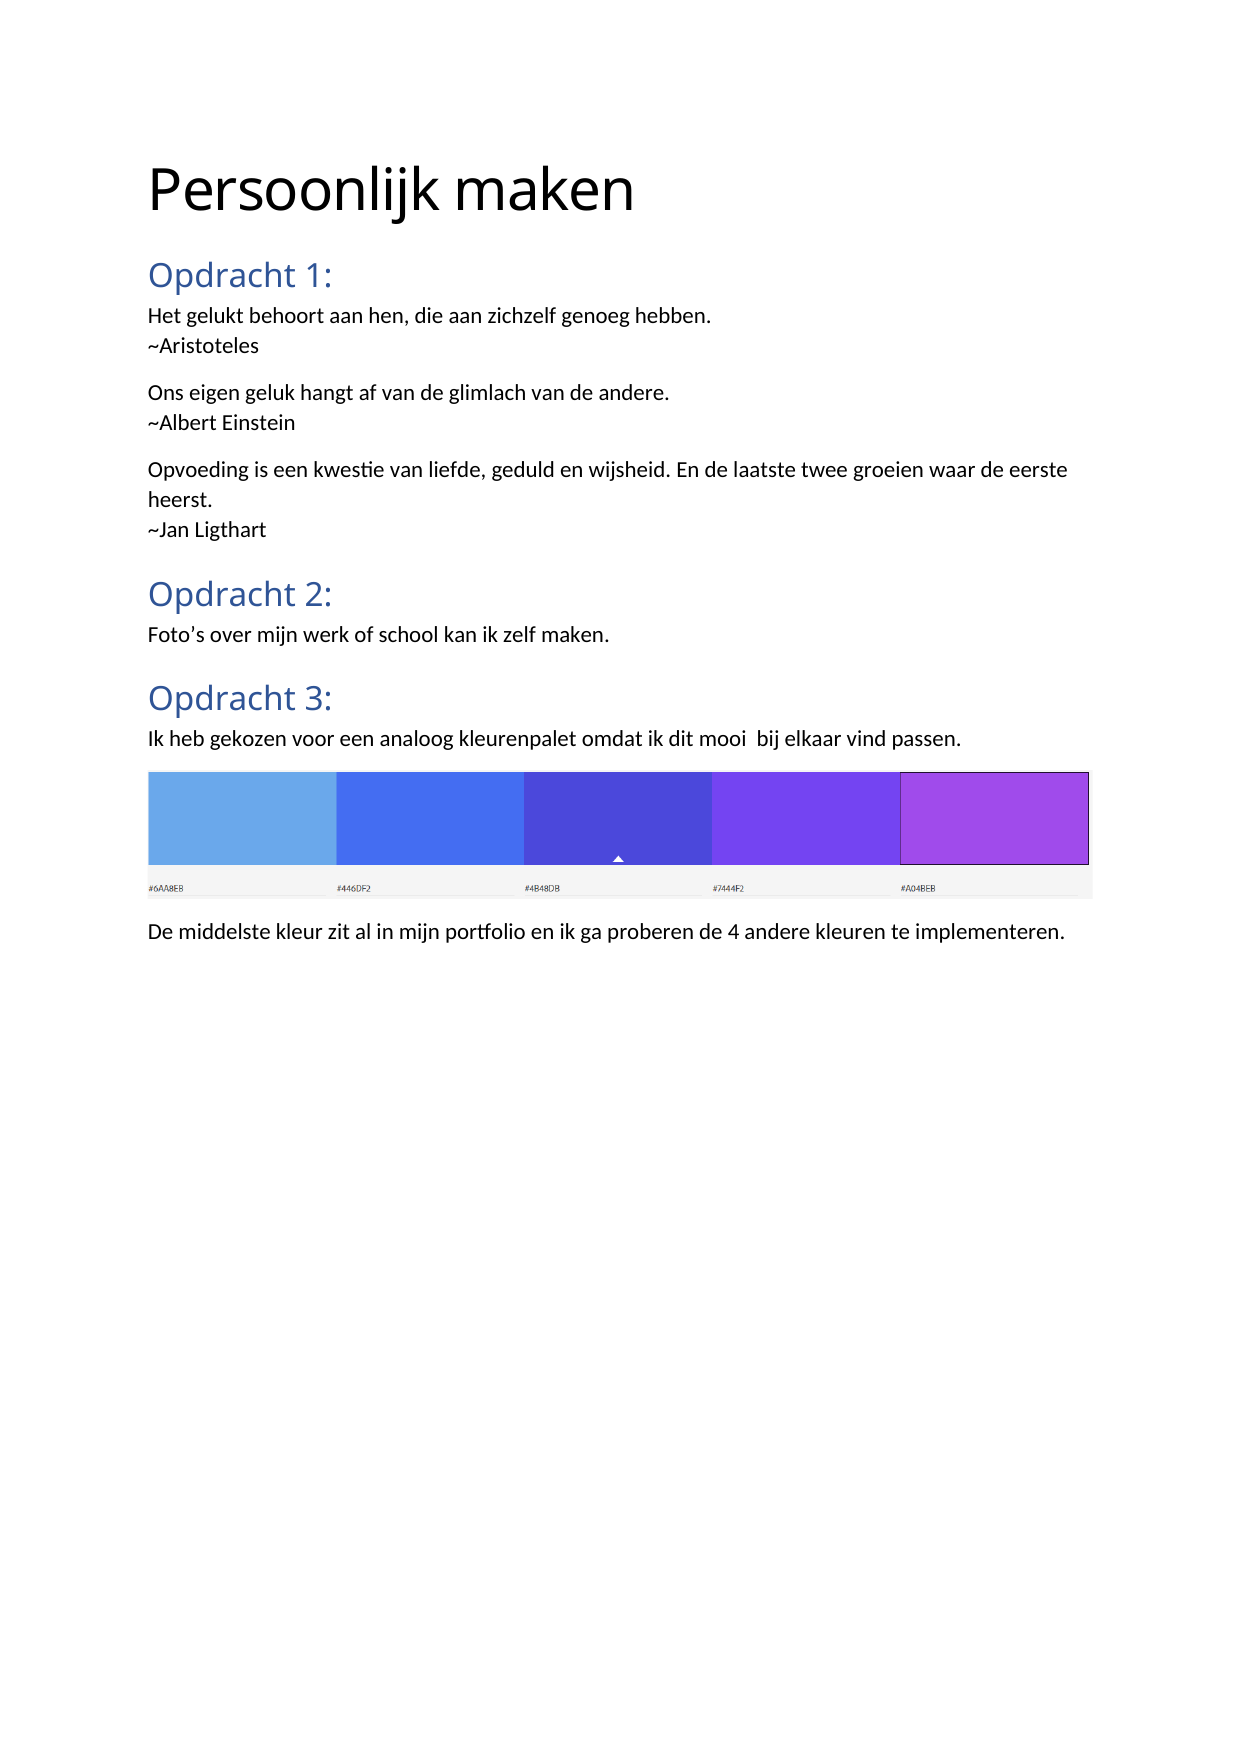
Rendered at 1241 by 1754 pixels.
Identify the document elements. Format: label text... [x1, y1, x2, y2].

text De middelste kleur zit al in mijn portfolio en ik ga proberen de 4 andere kleuren te implementeren. [148, 917, 1093, 945]
subtitle Opdracht 3: [148, 675, 1093, 720]
text Ons eigen geluk hangt af van de glimlach van de andere. ~Albert Einstein [148, 378, 1093, 436]
text Het gelukt behoort aan hen, die aan zichzelf genoeg hebben. ~Aristoteles [148, 301, 1093, 359]
text Foto’s over mijn werk of school kan ik zelf maken. [148, 620, 1093, 648]
text Opvoeding is een kwestie van liefde, geduld en wijsheid. En de laatste twee groeien waar de eerste heerst. ~Jan Ligthart [148, 455, 1093, 544]
subtitle Opdracht 1: [148, 252, 1093, 297]
title Persoonlijk maken [148, 148, 1093, 227]
picture [147, 770, 1093, 899]
text Ik heb gekozen voor een analoog kleurenpalet omdat ik dit mooi bij elkaar vind passen. [148, 724, 1093, 752]
subtitle Opdracht 2: [148, 571, 1093, 616]
